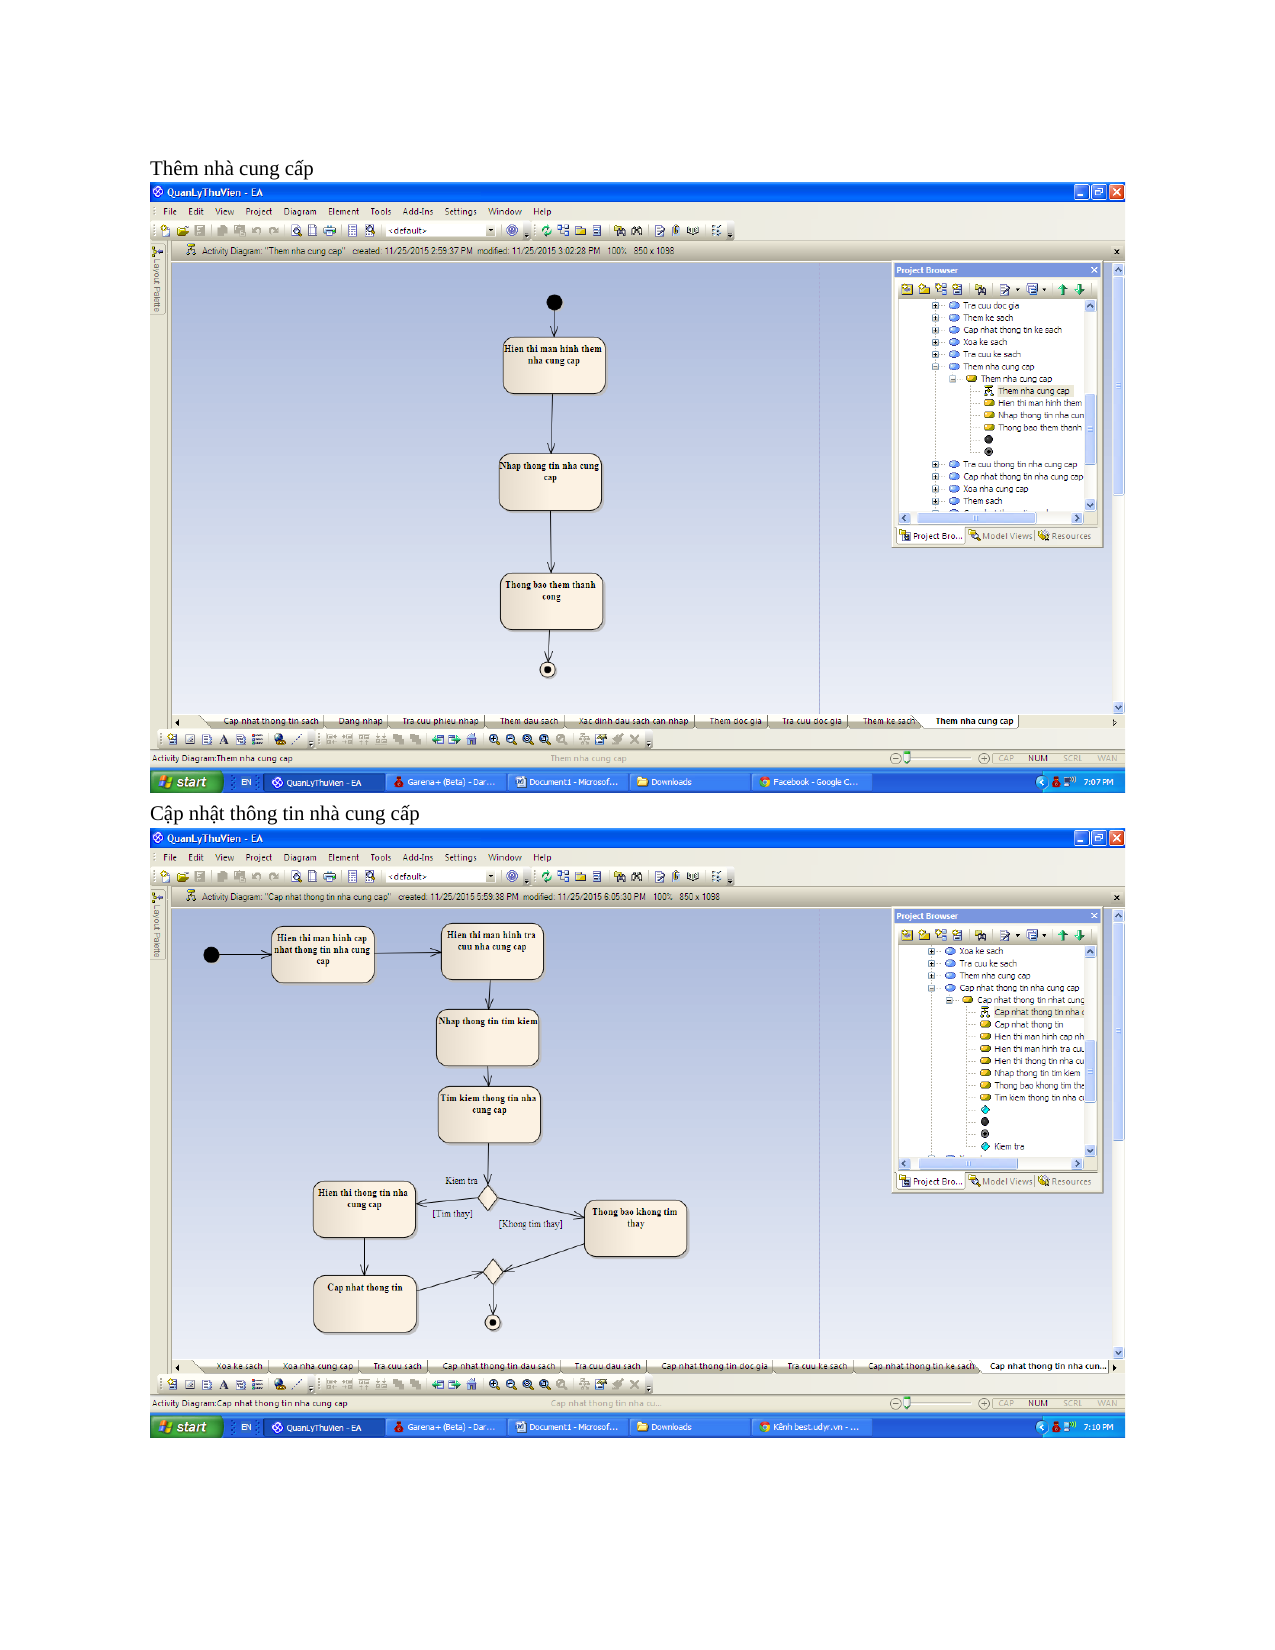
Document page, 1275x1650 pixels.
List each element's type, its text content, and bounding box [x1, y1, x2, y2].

text Thêm nhà cung cấp [150, 150, 1125, 180]
picture [150, 182, 1125, 793]
text Cập nhật thông tin nhà cung cấp [150, 795, 1125, 825]
picture [150, 828, 1125, 1438]
